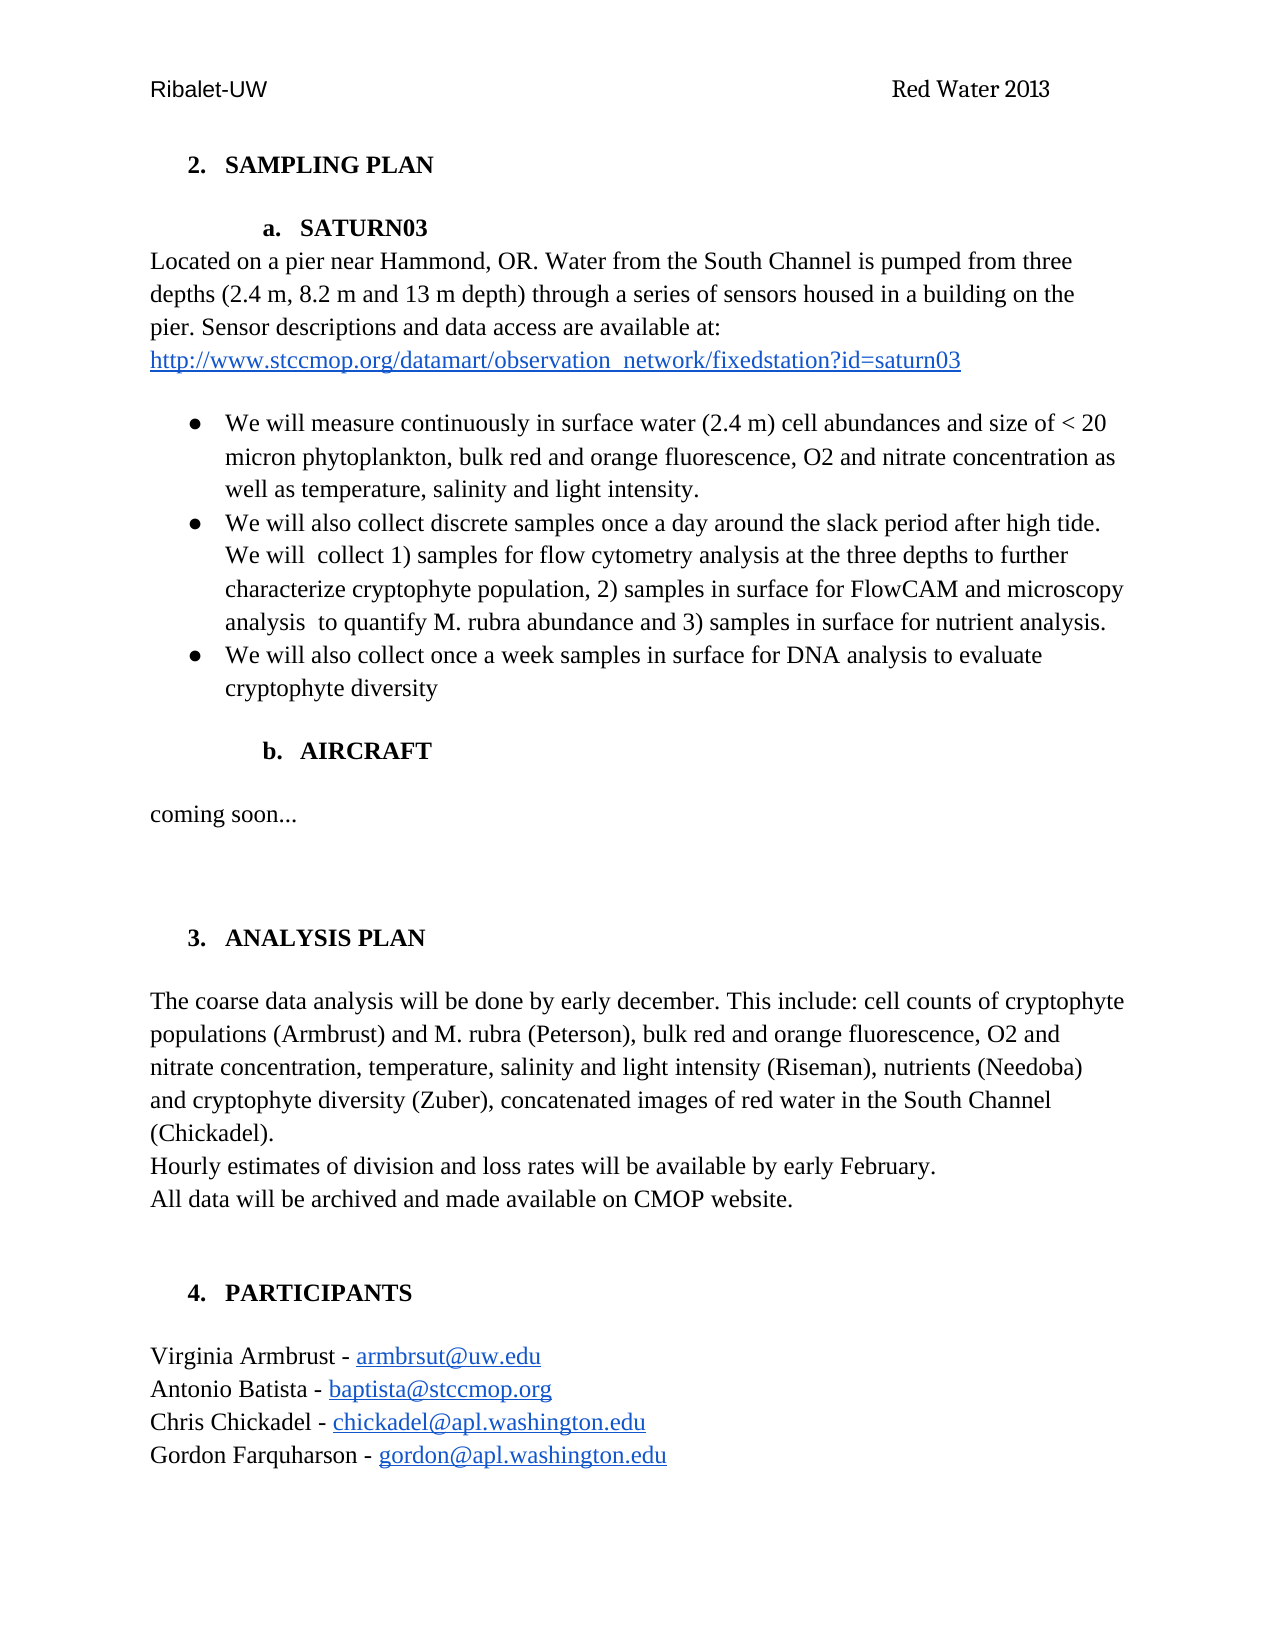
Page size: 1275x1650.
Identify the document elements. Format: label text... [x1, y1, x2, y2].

list We will measure continuously in surface water (2.4 m) cell abundances and size of < 20 micron phytoplankton, bulk red and orange fluorescence, O2 and nitrate concentration as well as temperature, salinity and light intensity. [187, 408, 1125, 503]
list We will also collect discrete samples once a day around the slack period after high tide. We will collect 1) samples for flow cytometry analysis at the three depths to further characterize cryptophyte population, 2) samples in surface for FlowCAM and microscopy analysis to quantify M. rubra abundance and 3) samples in surface for nutrient analysis. [187, 508, 1125, 635]
text Chris Chickadel - chickadel@apl.washington.edu [150, 1407, 1125, 1436]
text Gordon Farquharson - gordon@apl.washington.edu [150, 1440, 1125, 1469]
list We will also collect once a week samples in surface for DNA analysis to evaluate cryptophyte diversity [187, 640, 1125, 701]
list AIRCRAFT [262, 736, 1125, 765]
text The coarse data analysis will be done by early december. This include: cell counts of cryptophyte populations (Armbrust) and M. rubra (Peterson), bulk red and orange fluorescence, O2 and nitrate concentration, temperature, salinity and light intensity (Riseman), nutrients (Needoba) and cryptophyte diversity (Zuber), concatenated images of red water in the South Channel (Chickadel). [150, 986, 1125, 1147]
list SATURN03 [262, 213, 1125, 242]
text coming soon... [150, 799, 1125, 828]
text Antonio Batista - baptista@stccmop.org [150, 1374, 1125, 1403]
text Virginia Armbrust - armbrsut@uw.edu [150, 1341, 1125, 1369]
text Located on a pier near Hammond, OR. Water from the South Channel is pumped from three depths (2.4 m, 8.2 m and 13 m depth) through a series of sensors housed in a building on the pier. Sensor descriptions and data access are available at: http://www.stccmop.org/datamart/observation_network/fixedstation?id=saturn03 [150, 246, 1125, 374]
text Hourly estimates of division and loss rates will be available by early February. [150, 1151, 1125, 1180]
list PARTICIPANTS [187, 1278, 1125, 1306]
list ANALYSIS PLAN [187, 923, 1125, 952]
text All data will be archived and made available on CMOP website. [150, 1184, 1125, 1213]
list SAMPLING PLAN [187, 150, 1125, 179]
